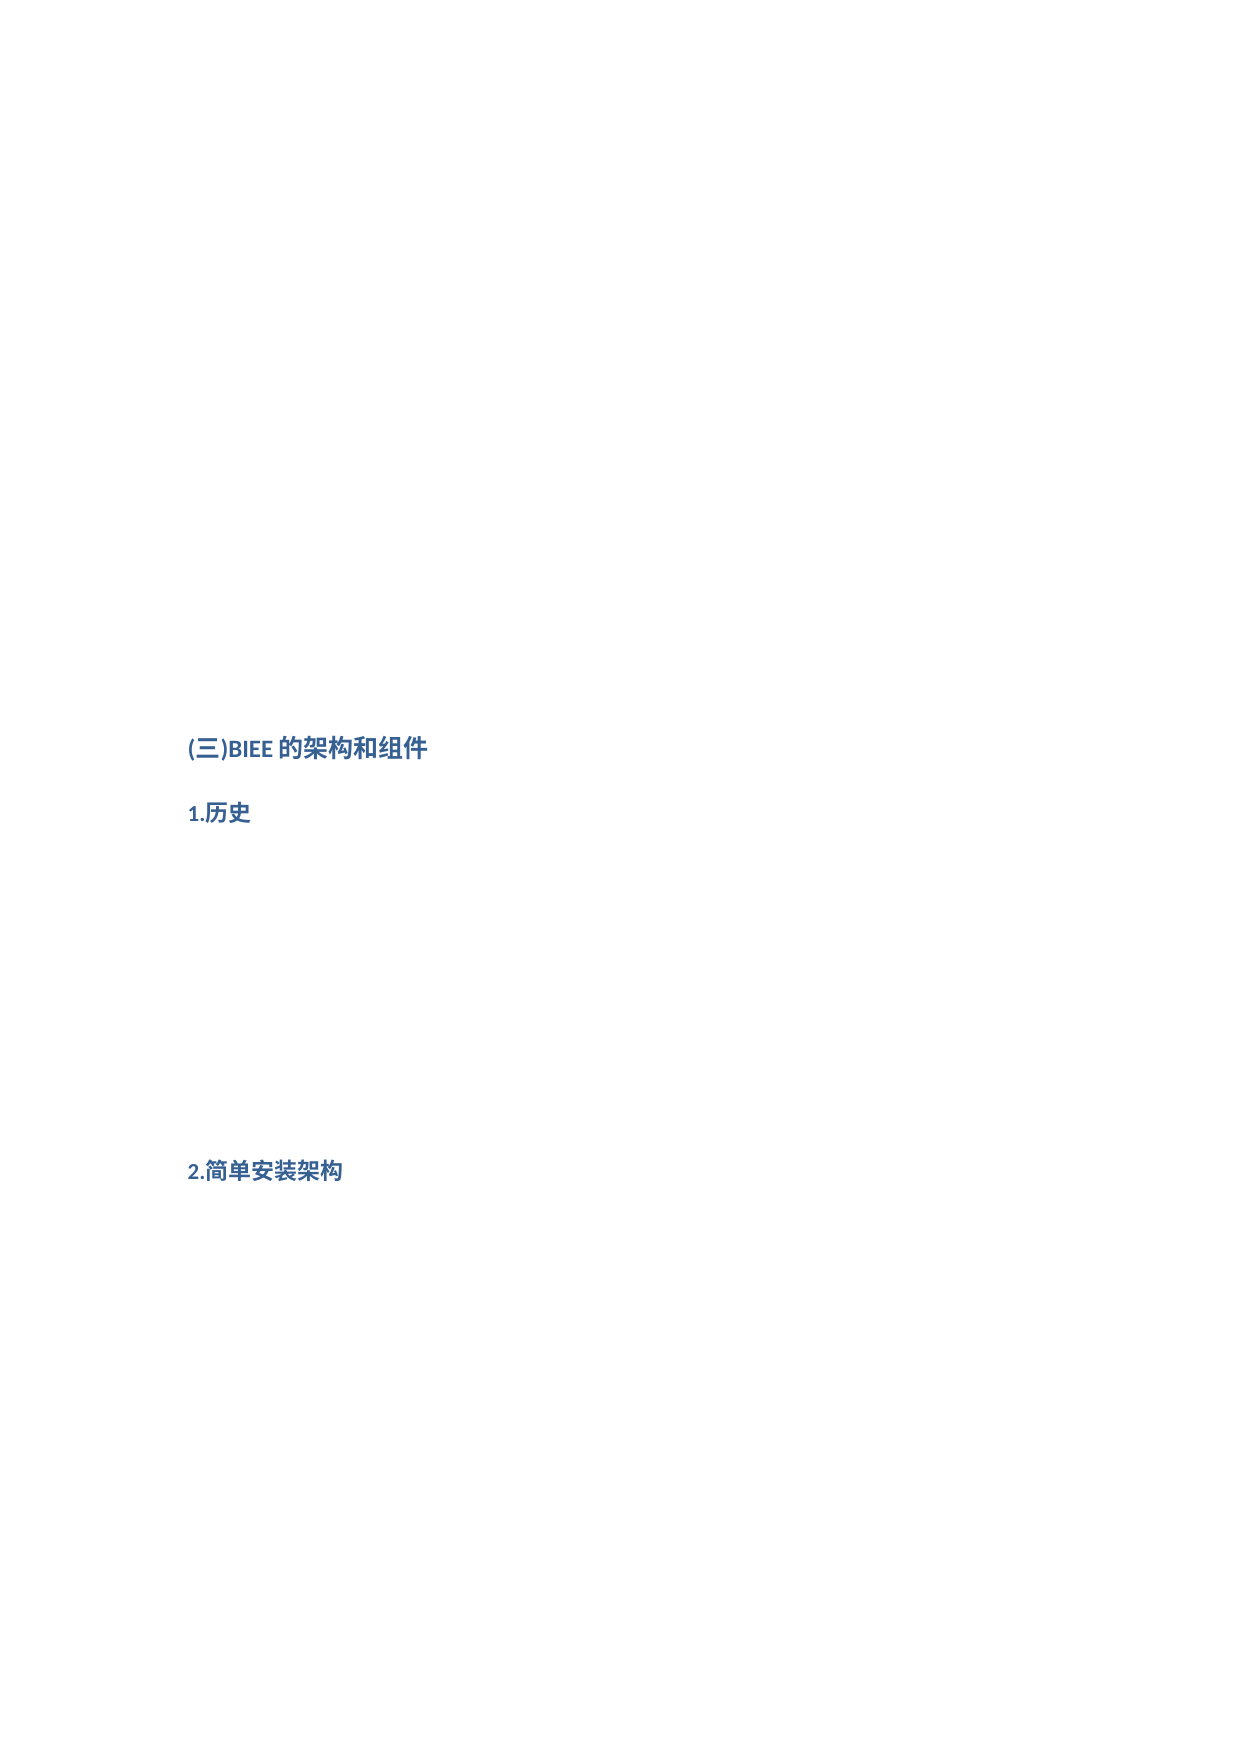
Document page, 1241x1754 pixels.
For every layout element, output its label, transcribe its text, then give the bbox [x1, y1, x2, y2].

text 2.简单安装架构 [187, 1137, 1053, 1202]
text (三)BIEE的架构和组件 [187, 714, 1053, 779]
text 1.历史 [187, 779, 1053, 844]
